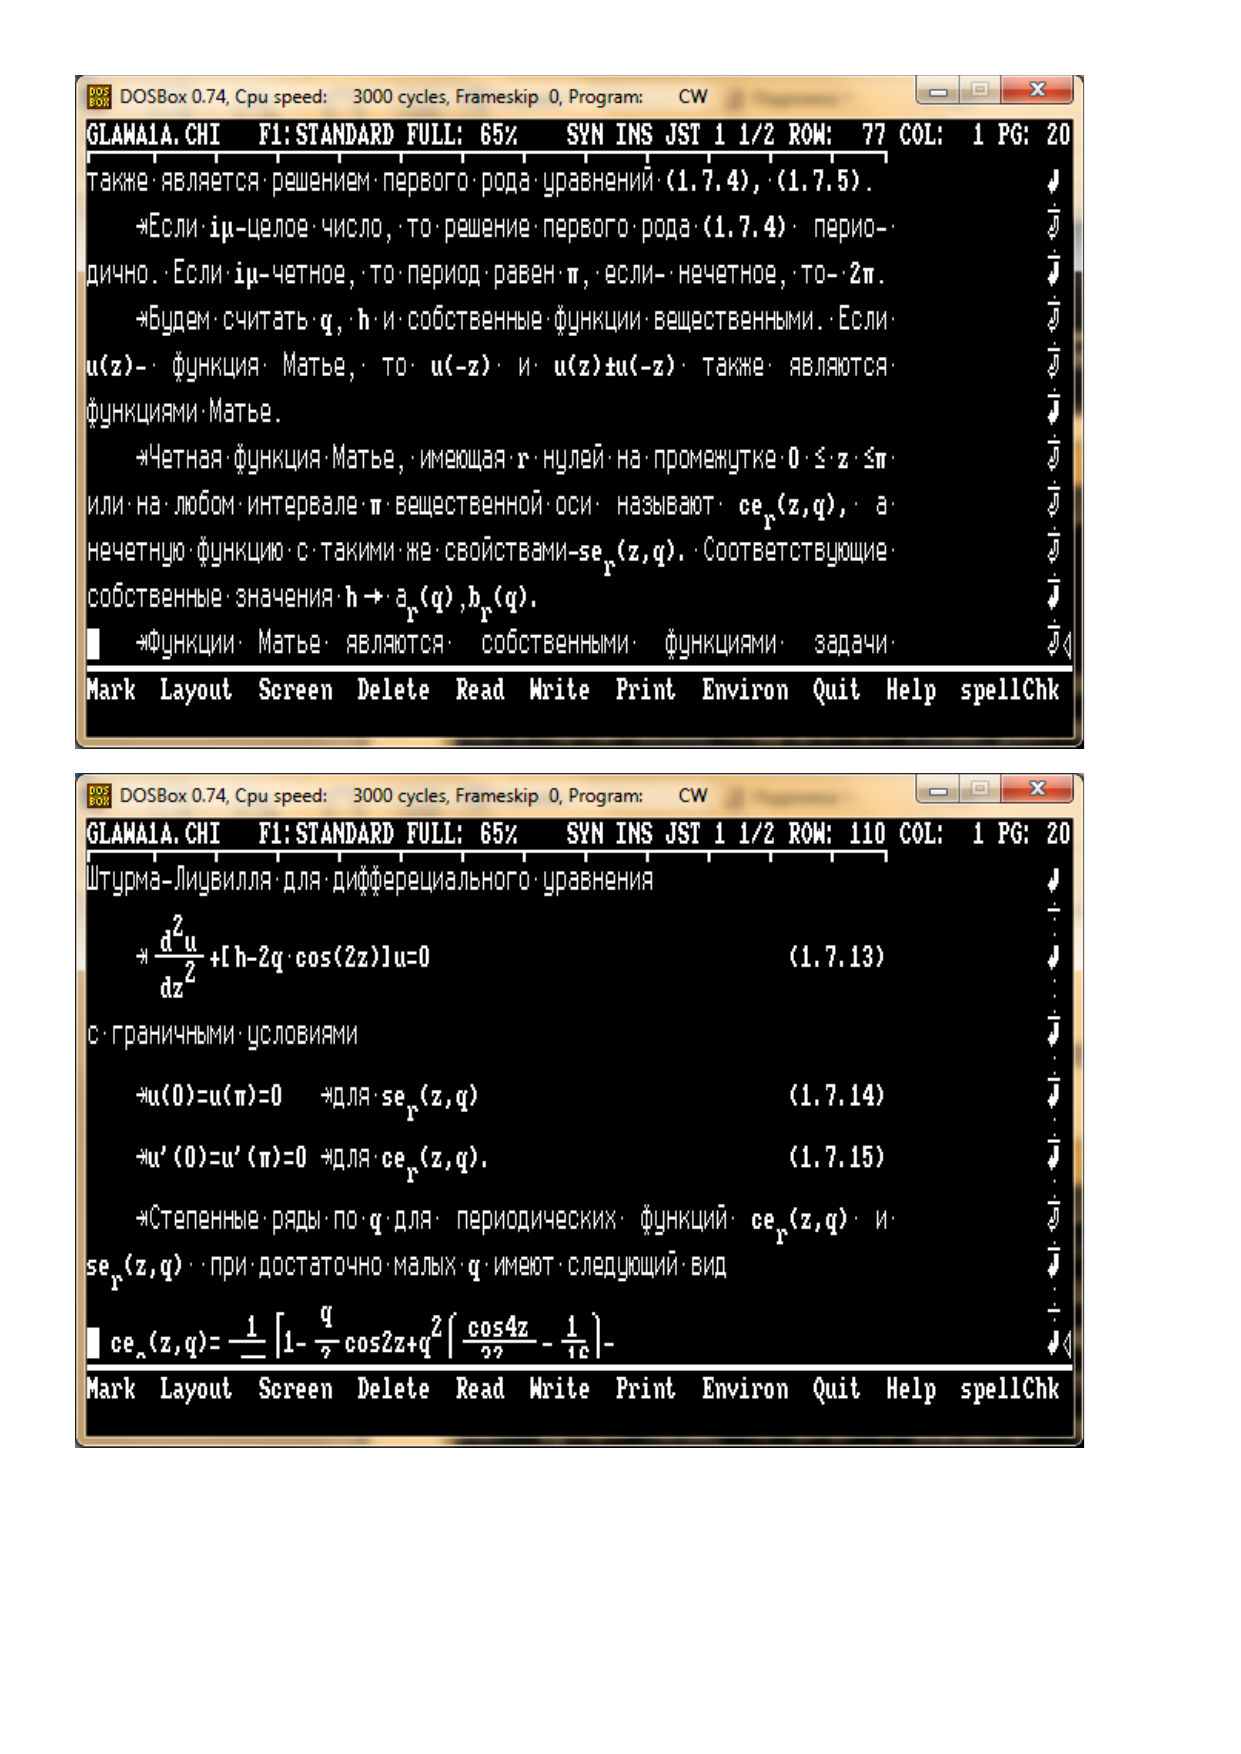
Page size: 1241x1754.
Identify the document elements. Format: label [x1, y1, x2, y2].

picture [75, 773, 1085, 1448]
picture [75, 75, 1085, 749]
